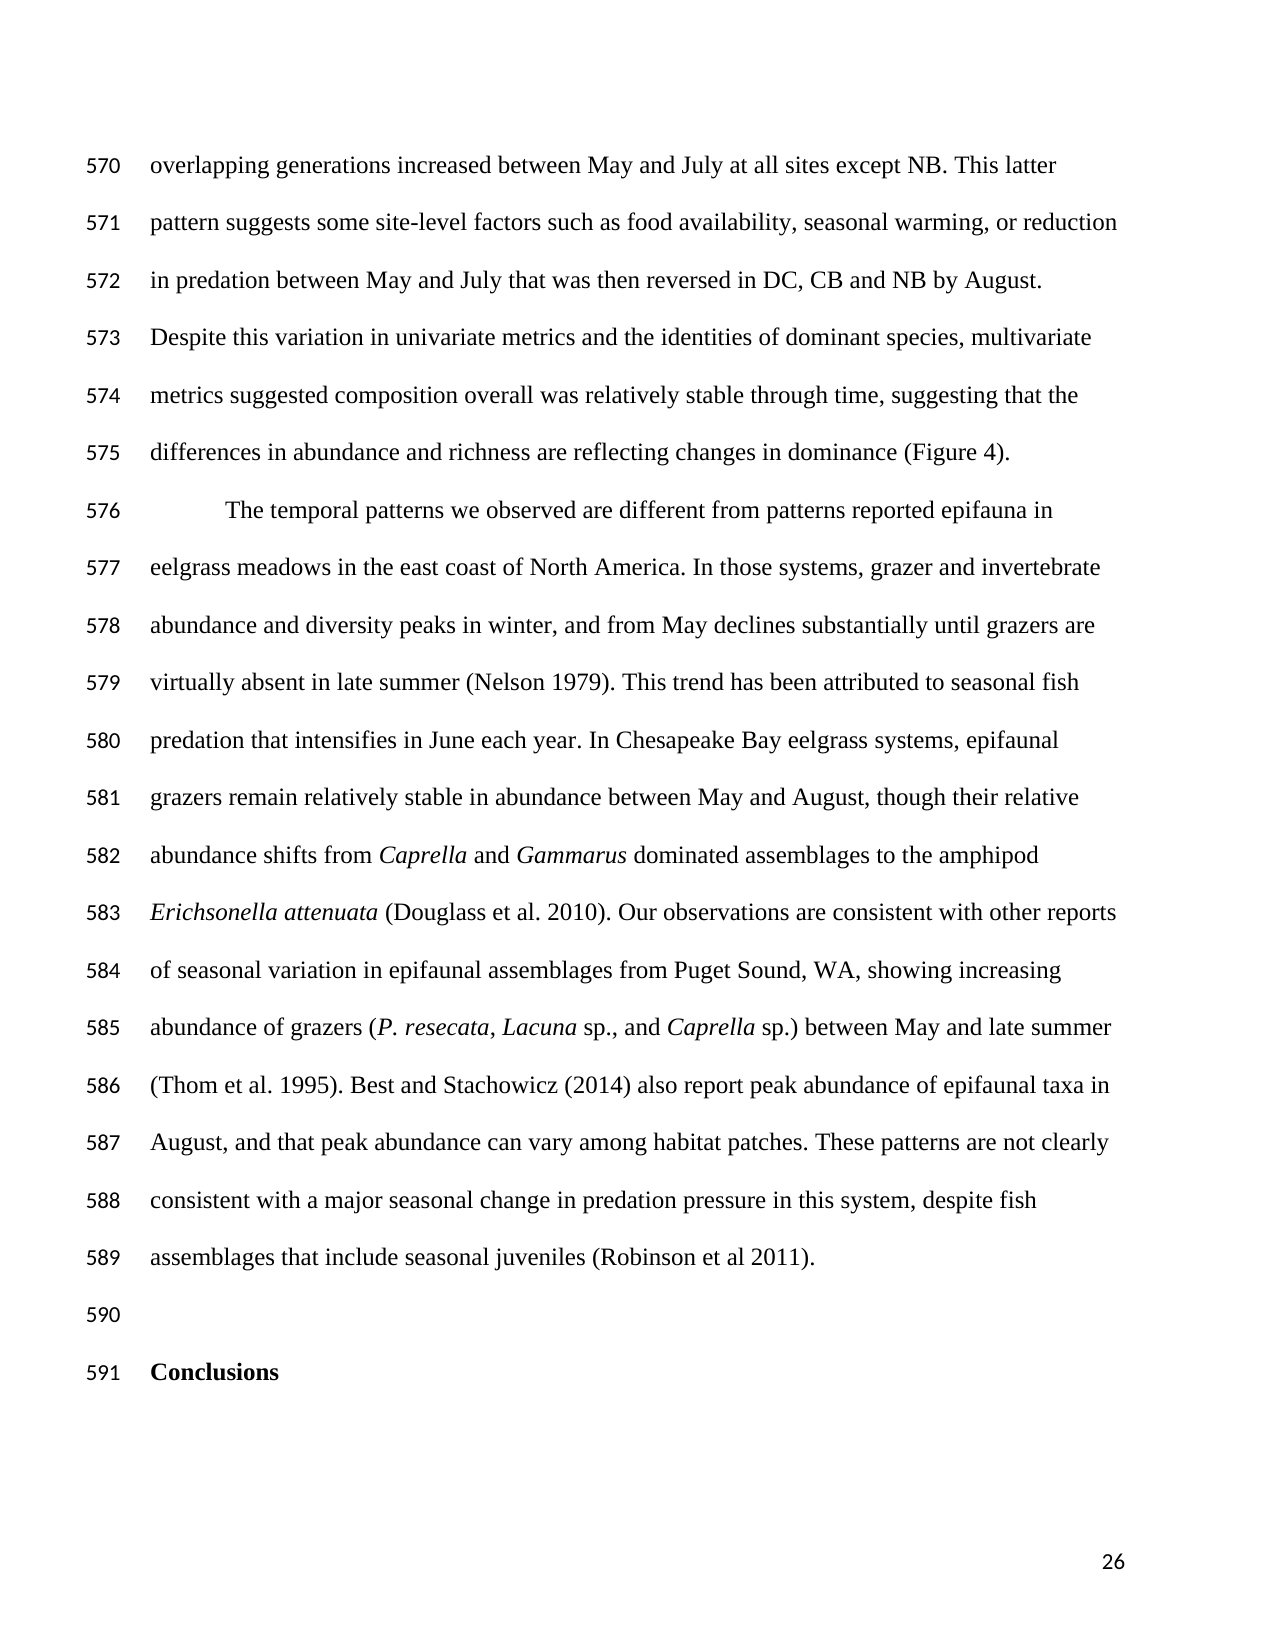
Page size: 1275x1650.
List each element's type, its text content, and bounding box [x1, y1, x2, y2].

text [150, 150, 1125, 466]
text The temporal patterns we observed are different from patterns reported epifauna in eelgrass meadows in the east coast of North America. In those systems, grazer and invertebrate abundance and diversity peaks in winter, and from May declines substantially until grazers are virtually absent in late summer (Nelson 1979). This trend has been attributed to seasonal fish predation that intensifies in June each year. In Chesapeake Bay eelgrass systems, epifaunal grazers remain relatively stable in abundance between May and August, though their relative abundance shifts from Caprella and Gammarus dominated assemblages to the amphipod Erichsonella attenuata (Douglass et al. 2010). Our observations are consistent with other reports of seasonal variation in epifaunal assemblages from Puget Sound, WA, showing increasing abundance of grazers (P. resecata, Lacuna sp., and Caprella sp.) between May and late summer (Thom et al. 1995). Best and Stachowicz (2014) also report peak abundance of epifaunal taxa in August, and that peak abundance can vary among habitat patches. These patterns are not clearly consistent with a major seasonal change in predation pressure in this system, despite fish assemblages that include seasonal juveniles (Robinson et al 2011). [150, 495, 1125, 1271]
text Conclusions [150, 1357, 1125, 1386]
